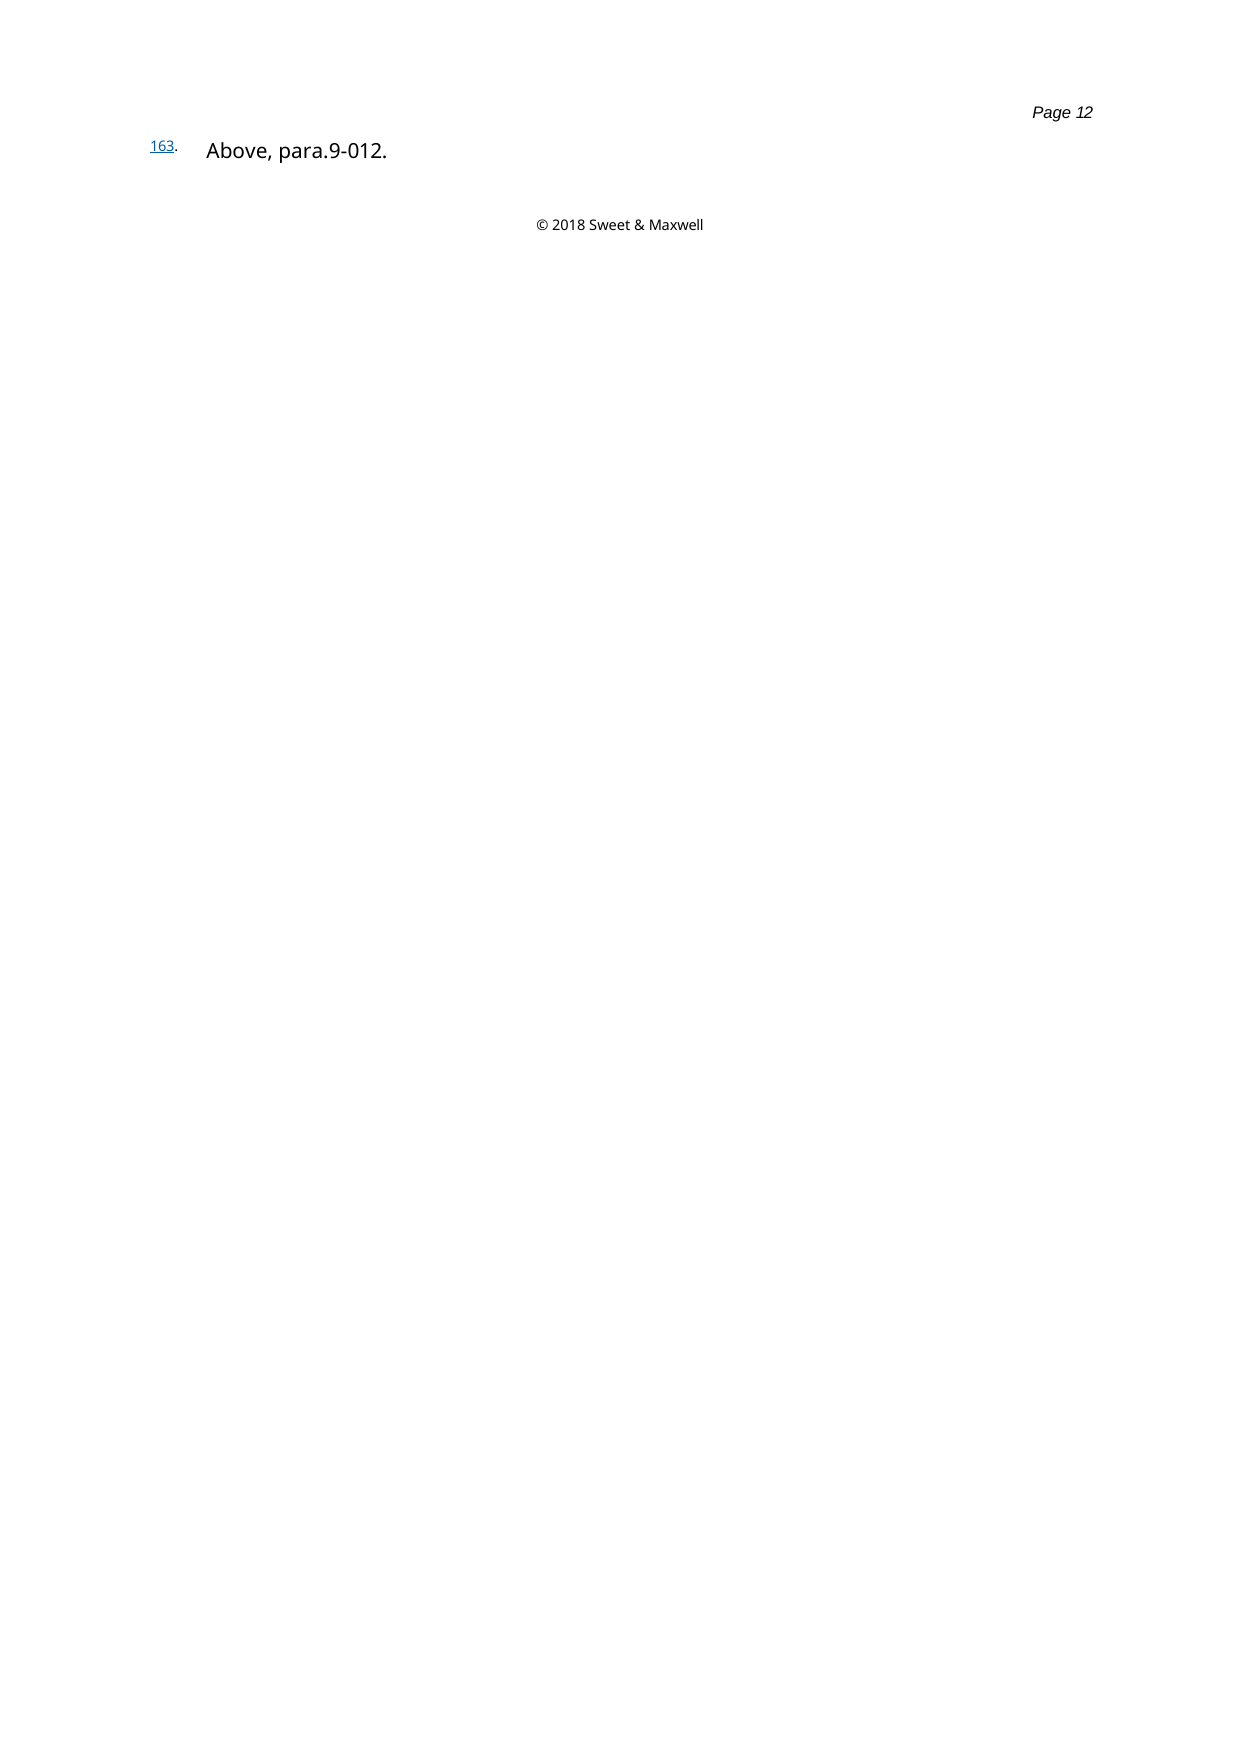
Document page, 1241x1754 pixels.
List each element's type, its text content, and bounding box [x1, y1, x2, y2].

text © 2018 Sweet & Maxwell [231, 214, 1009, 234]
text 163. Above, para.9-012. [150, 135, 1107, 164]
